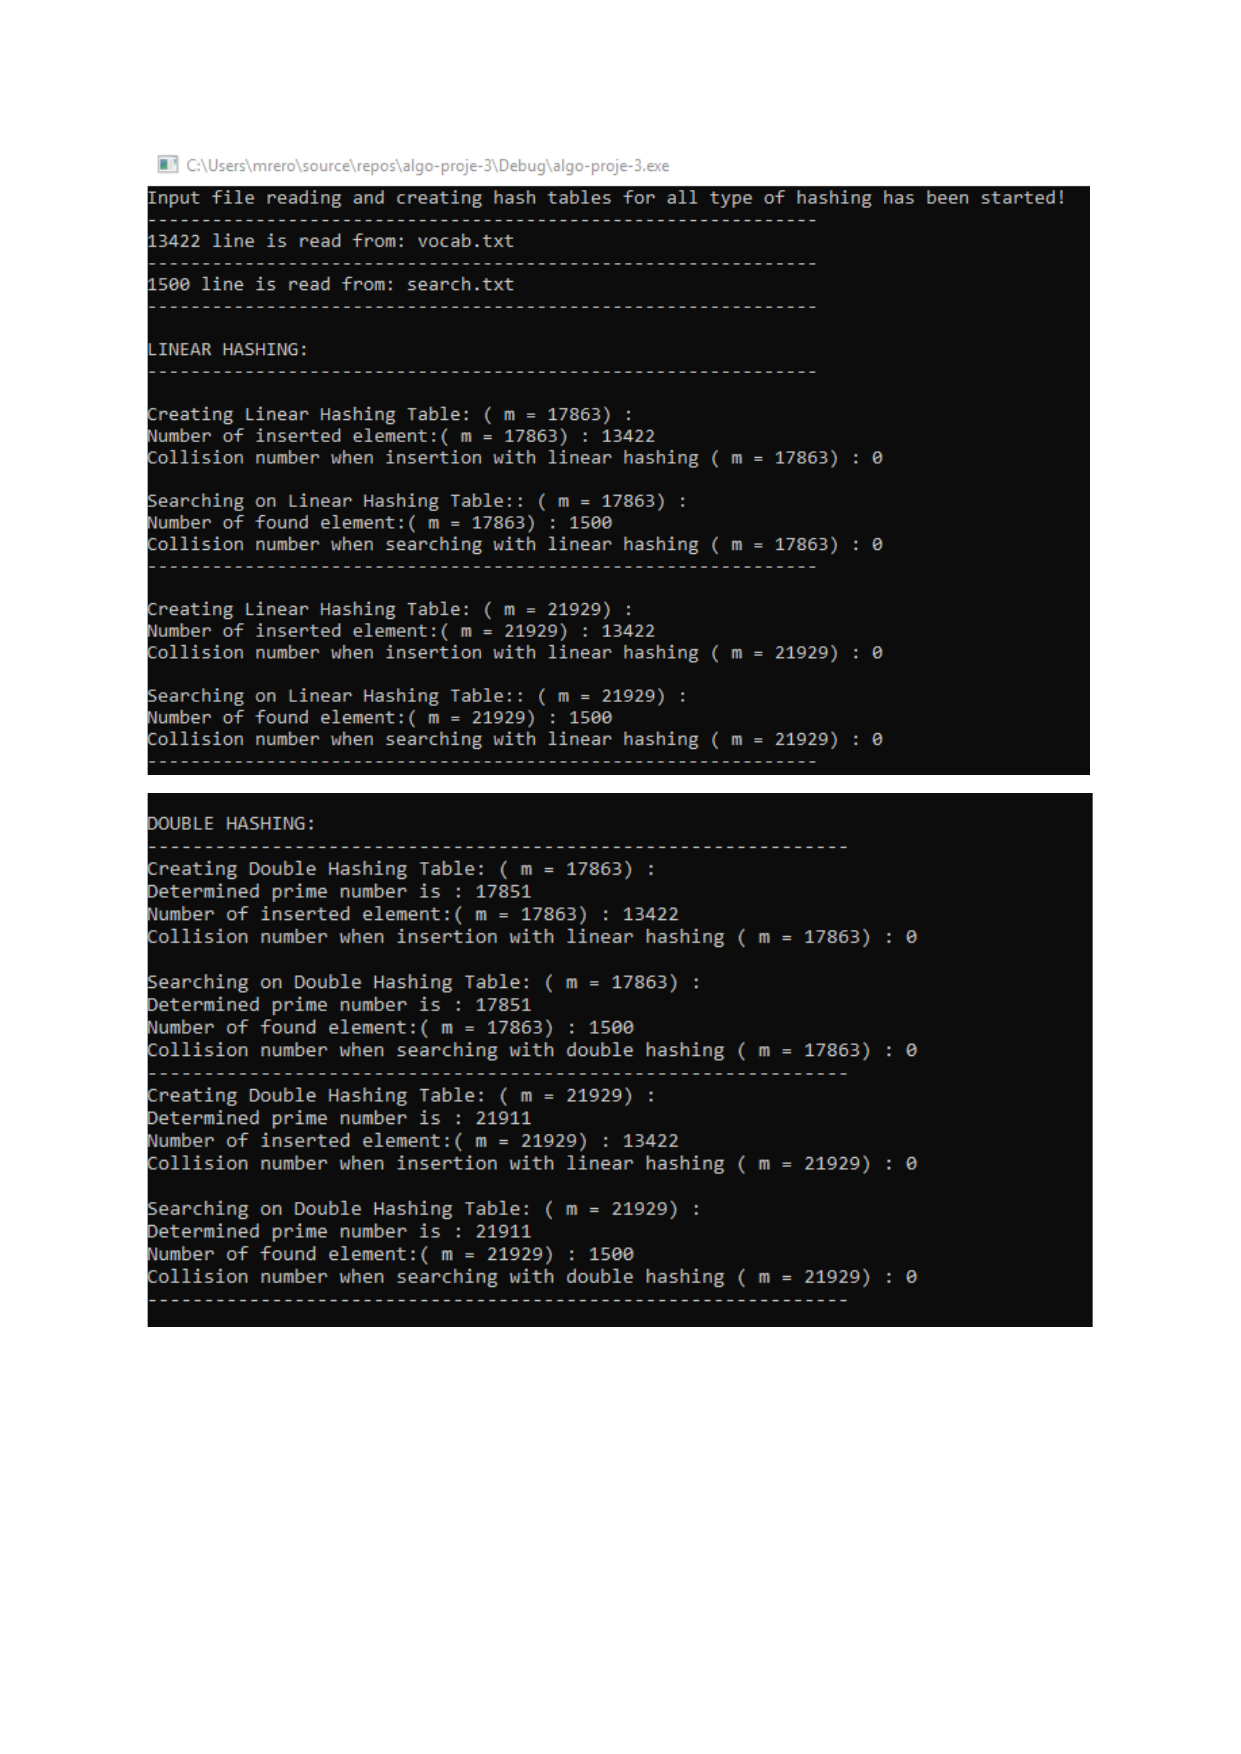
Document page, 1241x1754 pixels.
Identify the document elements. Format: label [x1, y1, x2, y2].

picture [147, 147, 1090, 775]
picture [147, 793, 1093, 1327]
